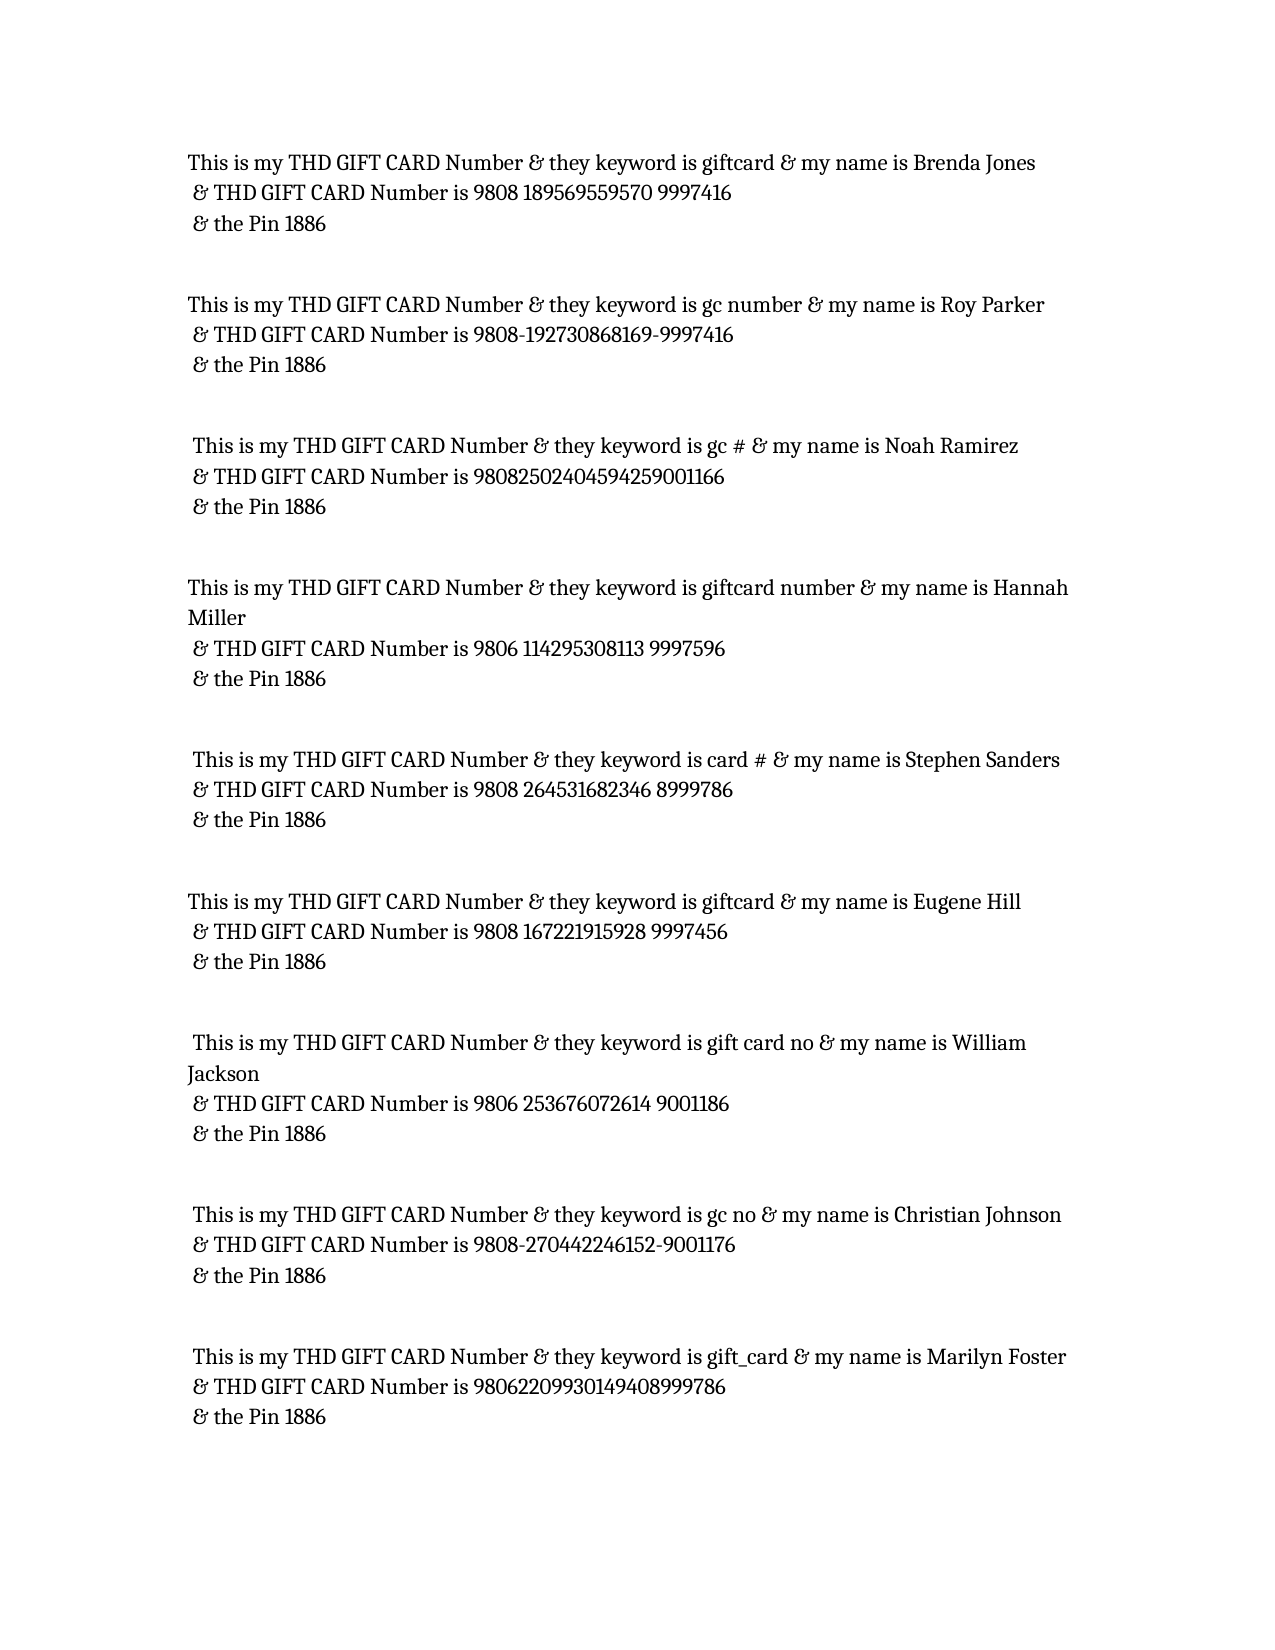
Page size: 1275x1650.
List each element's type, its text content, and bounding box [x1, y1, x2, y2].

text This is my THD GIFT CARD Number & they keyword is gift_card & my name is Marilyn Foster & THD GIFT CARD Number is 98062209930149408999786 & the Pin 1886 [187, 1344, 1087, 1461]
text This is my THD GIFT CARD Number & they keyword is giftcard number & my name is Hannah Miller & THD GIFT CARD Number is 9806 114295308113 9997596 & the Pin 1886 [187, 575, 1087, 722]
text This is my THD GIFT CARD Number & they keyword is gc no & my name is Christian Johnson & THD GIFT CARD Number is 9808-270442246152-9001176 & the Pin 1886 [187, 1202, 1087, 1319]
text This is my THD GIFT CARD Number & they keyword is card # & my name is Stephen Sanders & THD GIFT CARD Number is 9808 264531682346 8999786 & the Pin 1886 [187, 747, 1087, 864]
text This is my THD GIFT CARD Number & they keyword is giftcard & my name is Brenda Jones & THD GIFT CARD Number is 9808 189569559570 9997416 & the Pin 1886 [187, 150, 1087, 267]
text This is my THD GIFT CARD Number & they keyword is giftcard & my name is Eugene Hill & THD GIFT CARD Number is 9808 167221915928 9997456 & the Pin 1886 [187, 888, 1087, 1006]
text This is my THD GIFT CARD Number & they keyword is gift card no & my name is William Jackson & THD GIFT CARD Number is 9806 253676072614 9001186 & the Pin 1886 [187, 1030, 1087, 1177]
text This is my THD GIFT CARD Number & they keyword is gc number & my name is Roy Parker & THD GIFT CARD Number is 9808-192730868169-9997416 & the Pin 1886 [187, 292, 1087, 409]
text This is my THD GIFT CARD Number & they keyword is gc # & my name is Noah Ramirez & THD GIFT CARD Number is 98082502404594259001166 & the Pin 1886 [187, 433, 1087, 550]
